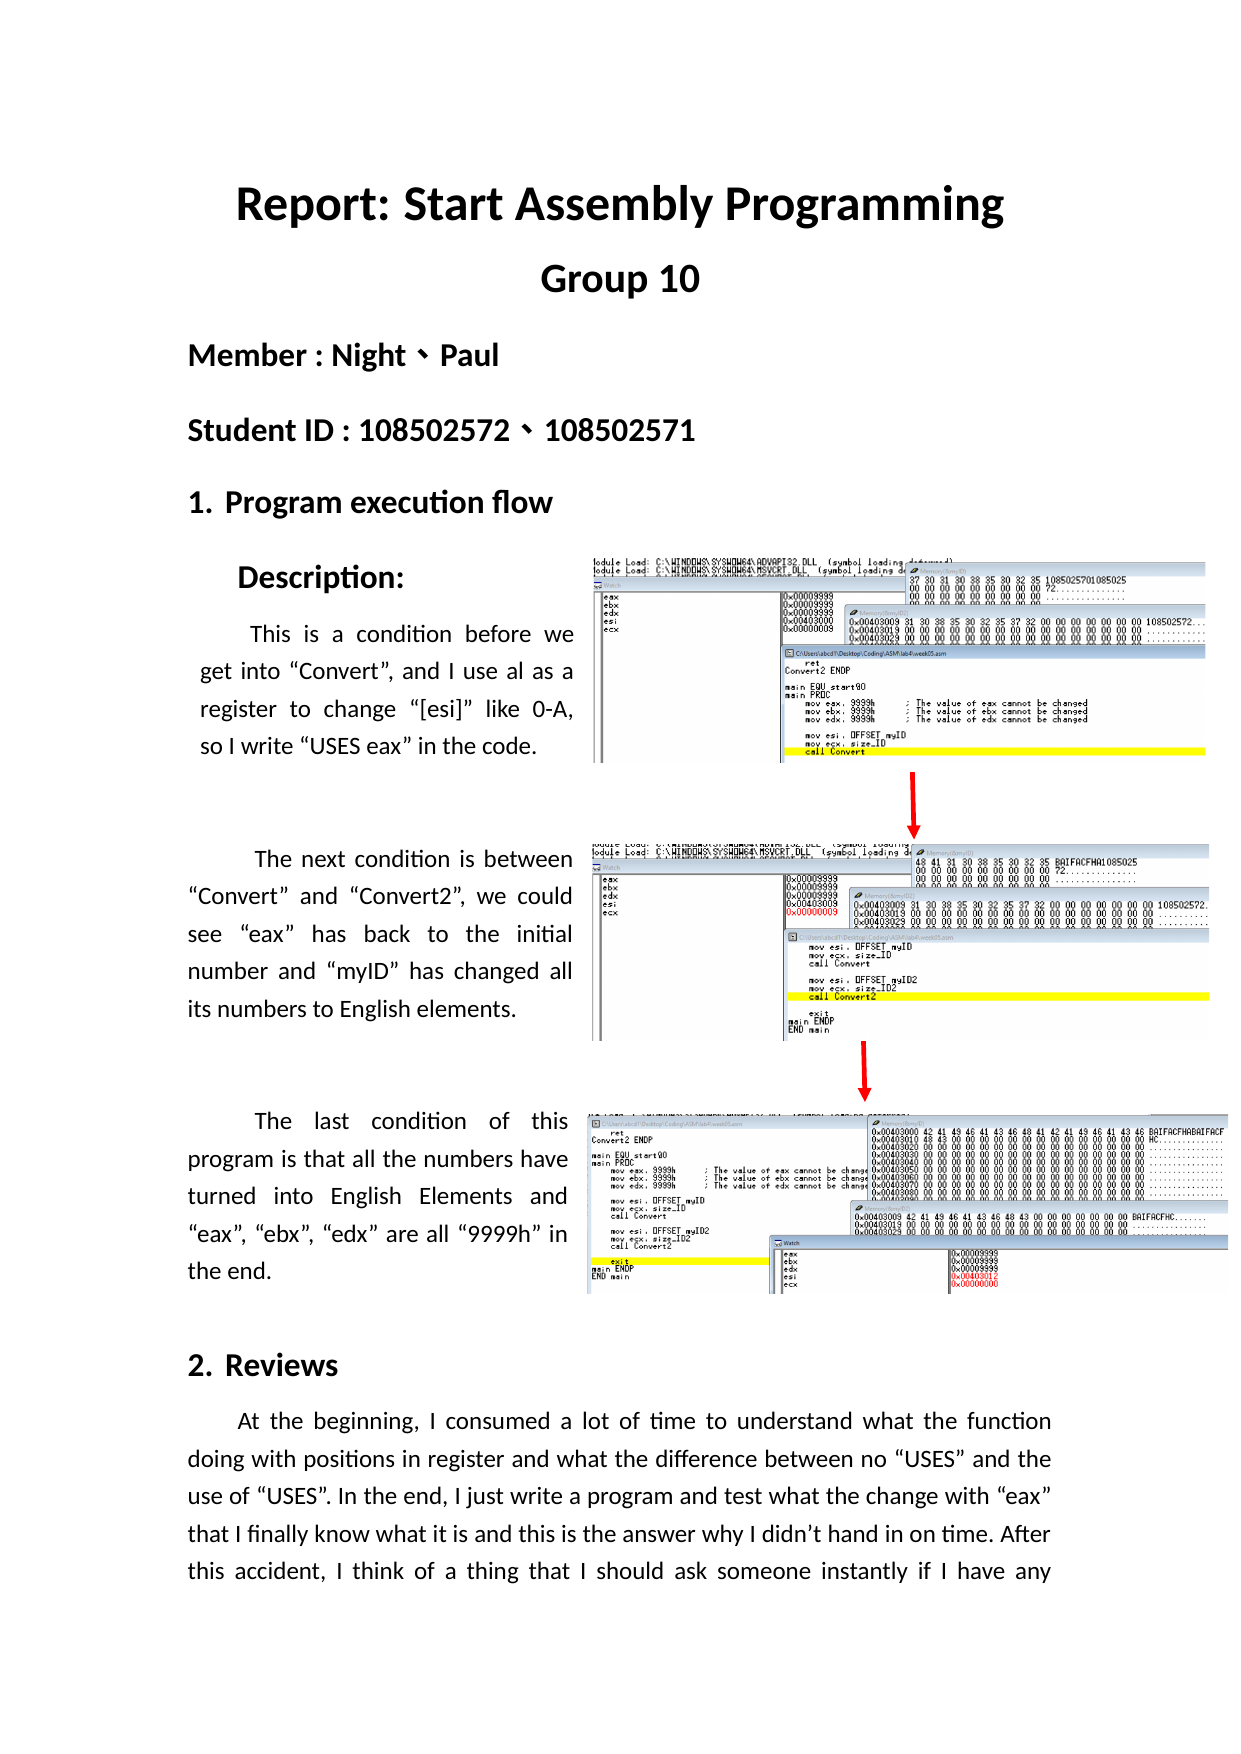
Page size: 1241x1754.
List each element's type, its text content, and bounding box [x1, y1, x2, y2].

text Group 10 [187, 239, 1053, 314]
list Reviews [187, 1327, 1053, 1402]
text Student ID : 108502572、108502571 [187, 389, 1053, 464]
list Description: [225, 539, 1053, 614]
picture [593, 558, 1206, 763]
text This is a condition before we get into “Convert”, and I use al as a register to change “[esi]” like 0-A, so I write “USES eax” in the code. [200, 614, 1053, 764]
text Report: Start Assembly Programming [187, 164, 1053, 239]
list Program execution flow [187, 464, 1053, 539]
text Member : Night、Paul [187, 314, 1053, 389]
picture [587, 1114, 1229, 1294]
text The next condition is between “Convert” and “Convert2”, we could see “eax” has back to the initial number and “myID” has changed all its numbers to English elements. [187, 839, 1053, 1027]
picture [592, 844, 1210, 1041]
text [187, 1402, 1053, 1589]
text The last condition of this program is that all the numbers have turned into English Elements and “eax”, “ebx”, “edx” are all “9999h” in the end. [187, 1102, 1053, 1289]
